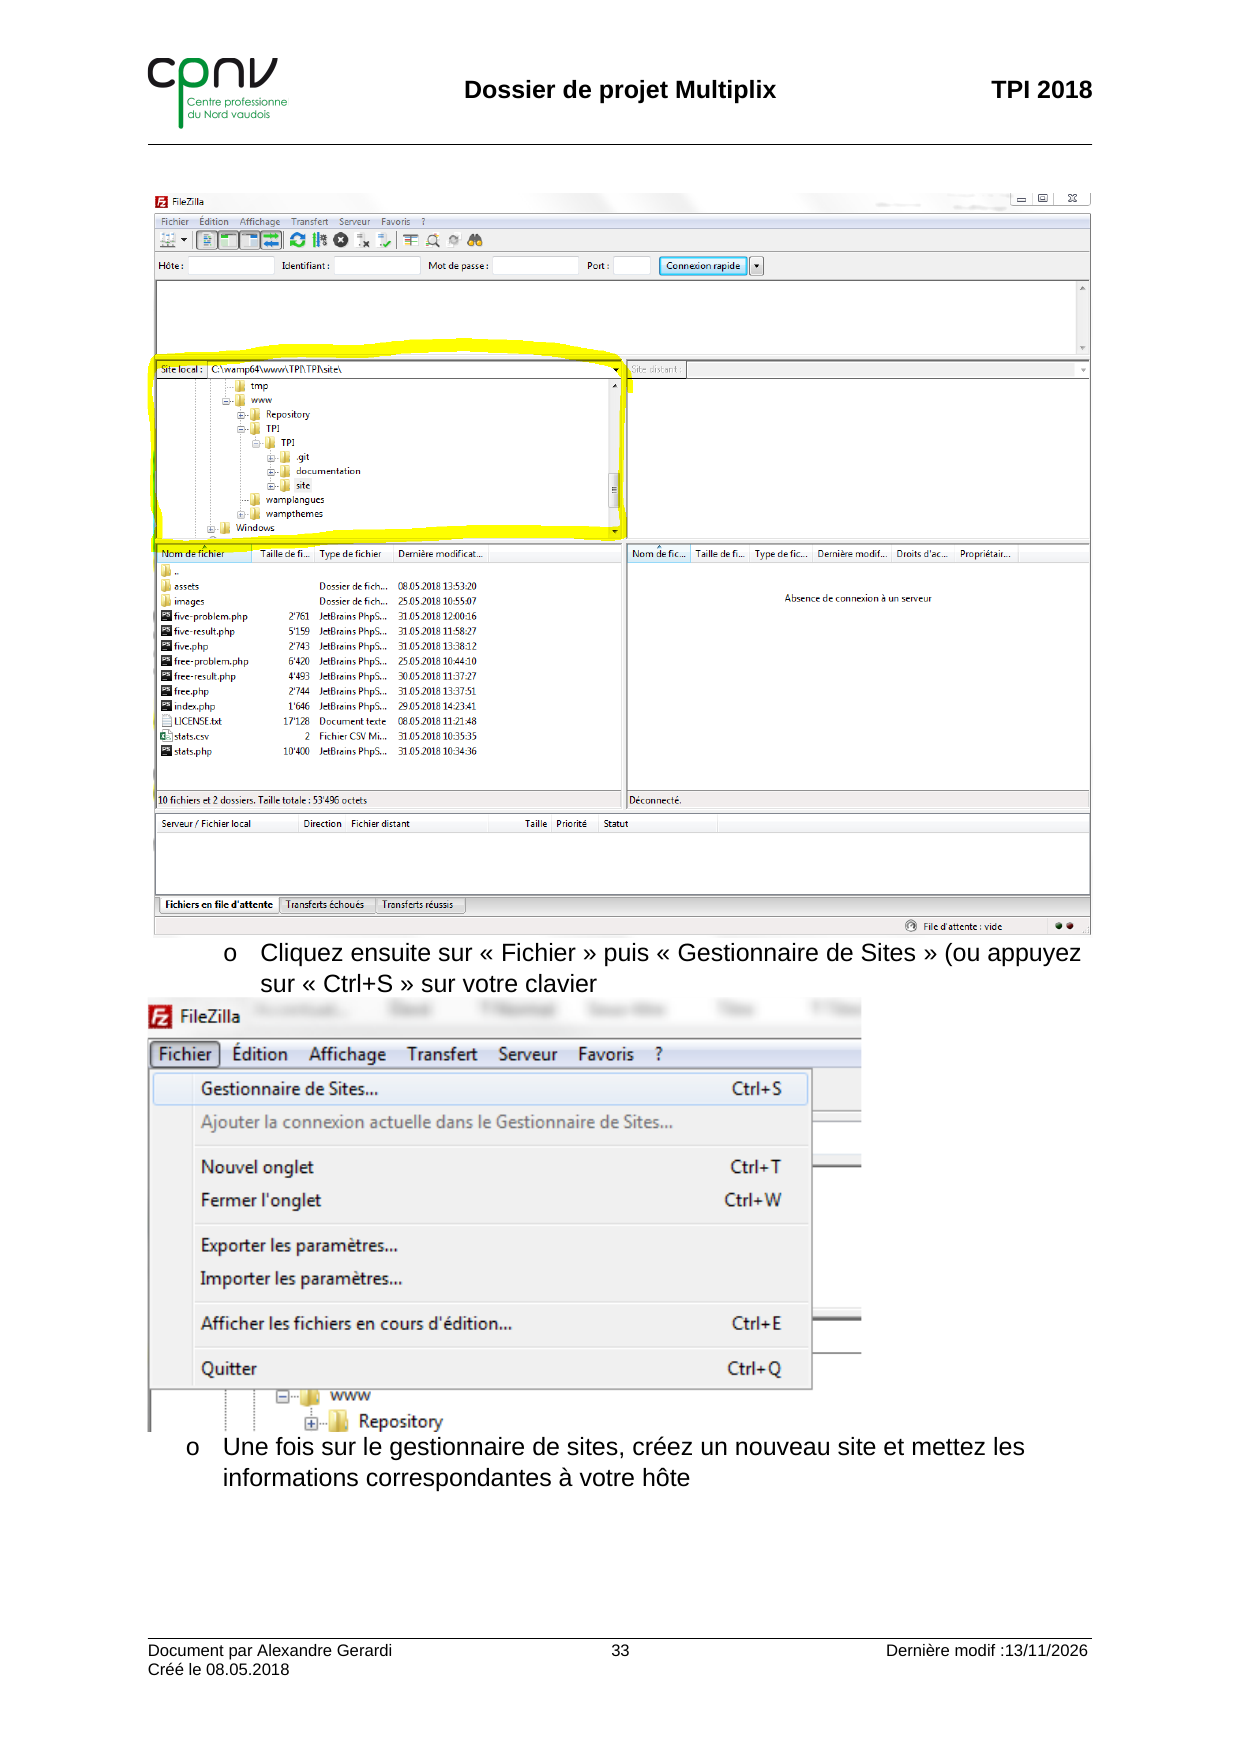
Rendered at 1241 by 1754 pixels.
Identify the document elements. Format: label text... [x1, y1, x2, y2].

list Une fois sur le gestionnaire de sites, créez un nouveau site et mettez les informations correspondantes à votre hôte [185, 1432, 1092, 1492]
picture [147, 997, 862, 1432]
list Cliquez ensuite sur « Fichier » puis « Gestionnaire de Sites » (ou appuyez sur « Ctrl+S » sur votre clavier [223, 938, 1092, 997]
picture [147, 58, 289, 129]
picture [147, 193, 1093, 938]
